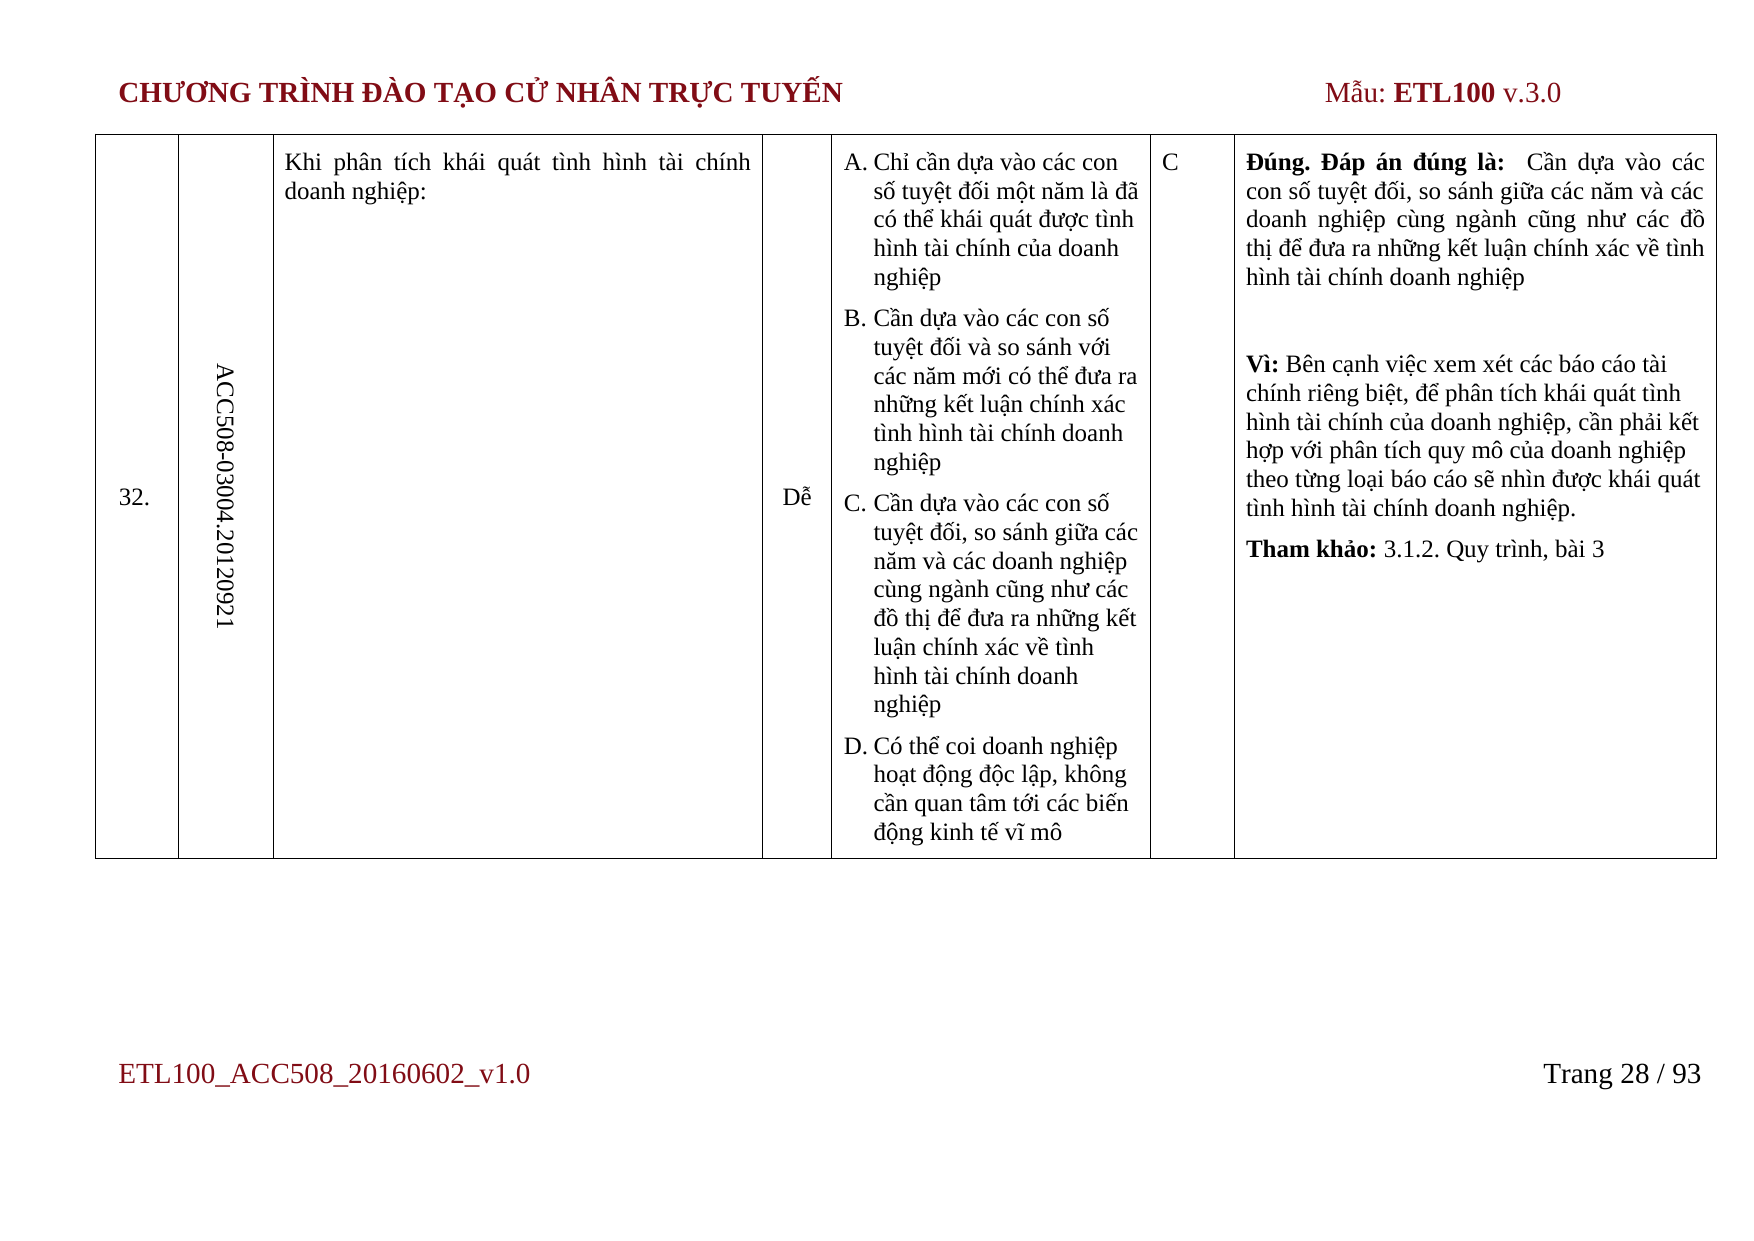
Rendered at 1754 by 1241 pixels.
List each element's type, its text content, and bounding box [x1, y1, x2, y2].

table_cell [96, 135, 178, 858]
table_cell Dễ [763, 135, 831, 858]
table_cell Đúng. Đáp án đúng là: Cần dựa vào các con số tuyệt đối, so sánh giữa các năm và các doanh nghiệp cùng ngành cũng như các đồ thị để đưa ra những kết luận chính xác về tình hình tài chính doanh nghiệp Vì: Bên cạnh việc xem xét các báo cáo tài chính riêng biệt, để phân tích khái quát tình hình tài chính của doanh nghiệp, cần phải kết hợp với phân tích quy mô của doanh nghiệp theo từng loại báo cáo sẽ nhìn được khái quát tình hình tài chính doanh nghiệp. Tham khảo: 3.1.2. Quy trình, bài 3 [1235, 135, 1716, 858]
table_cell ACC508-03004.20120921 [179, 135, 273, 858]
table_cell Chỉ cần dựa vào các con số tuyệt đối một năm là đã có thể khái quát được tình hình tài chính của doanh nghiệp Cần dựa vào các con số tuyệt đối và so sánh với các năm mới có thể đưa ra những kết luận chính xác tình hình tài chính doanh nghiệp Cần dựa vào các con số tuyệt đối, so sánh giữa các năm và các doanh nghiệp cùng ngành cũng như các đồ thị để đưa ra những kết luận chính xác về tình hình tài chính doanh nghiệp Có thể coi doanh nghiệp hoạt động độc lập, không cần quan tâm tới các biến động kinh tế vĩ mô [832, 135, 1150, 858]
table_cell C [1151, 135, 1234, 858]
table_cell Khi phân tích khái quát tình hình tài chính doanh nghiệp: [274, 135, 762, 858]
